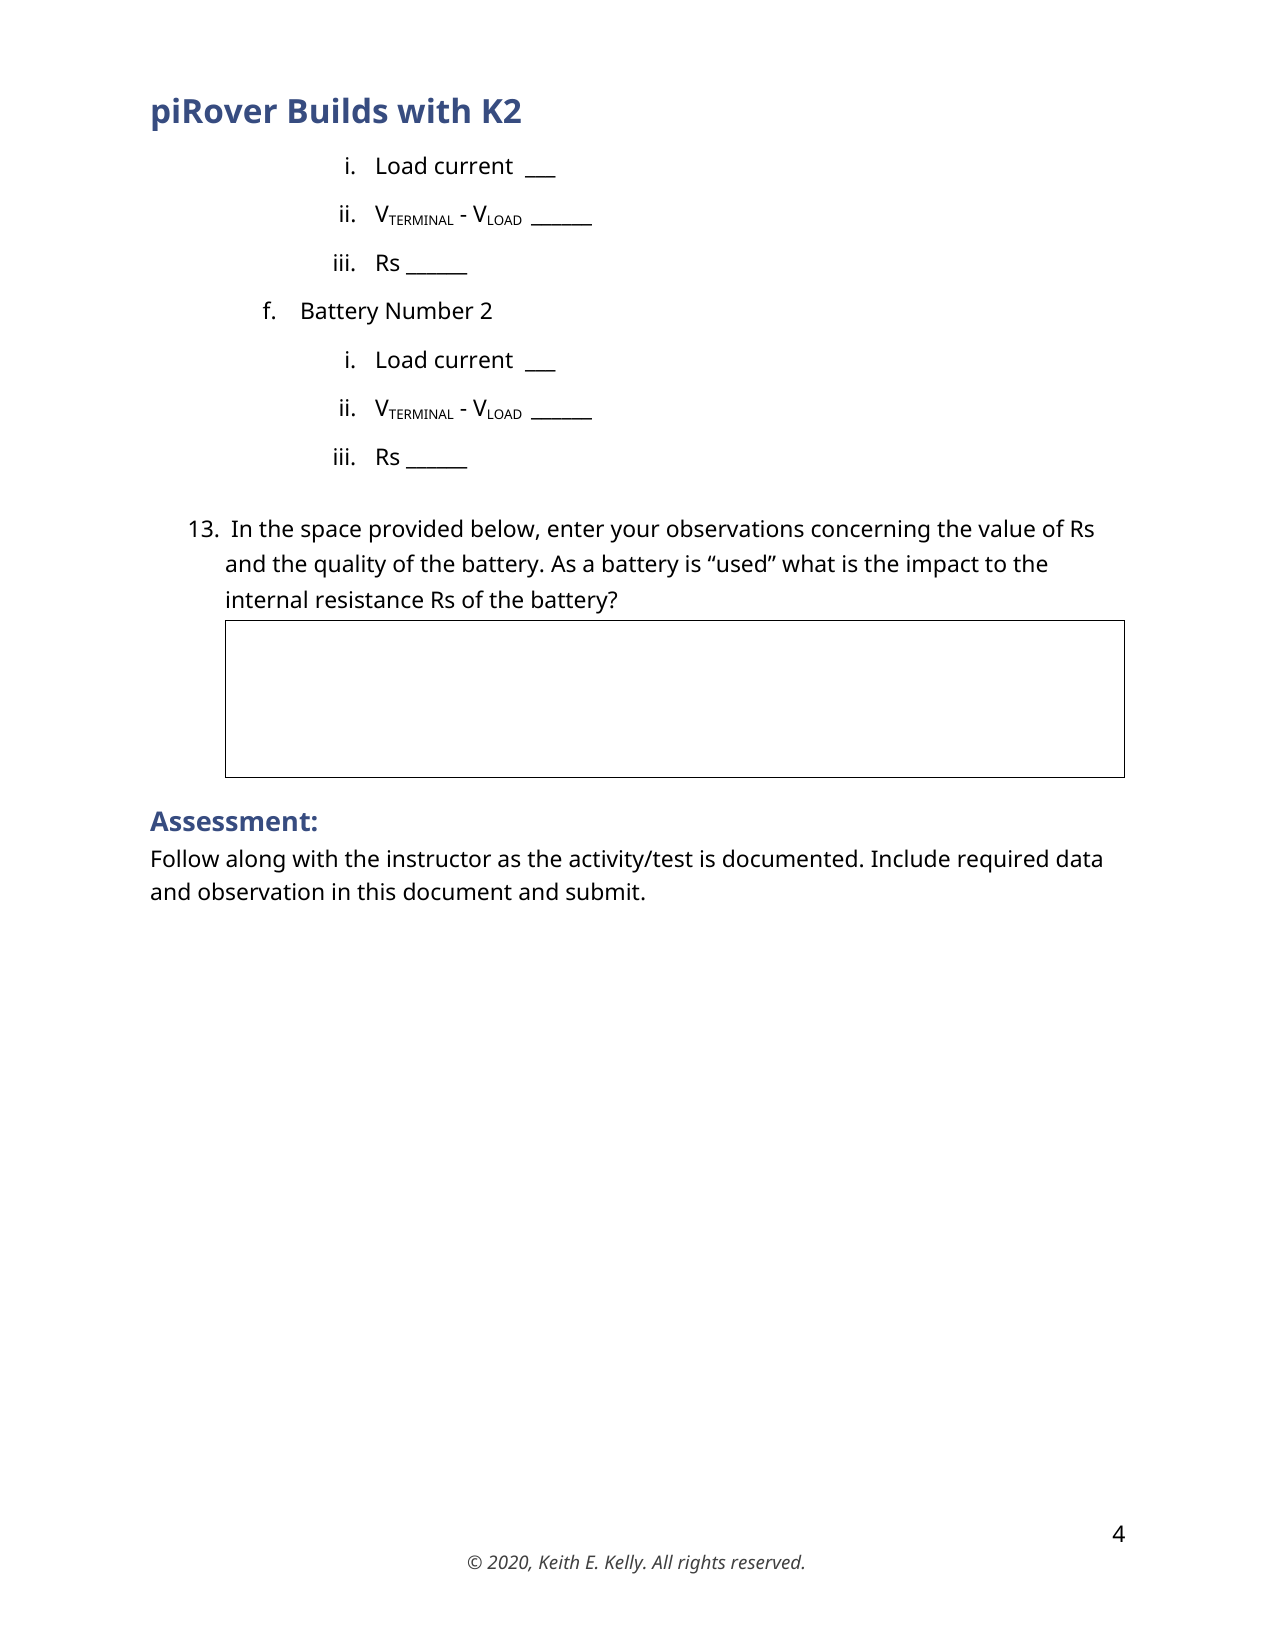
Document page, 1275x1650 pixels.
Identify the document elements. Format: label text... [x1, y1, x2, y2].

list Rs ______ [356, 247, 1125, 278]
list VTERMINAL - VLOAD ______ [356, 198, 1125, 230]
list Battery Number 2 [262, 295, 1125, 327]
text Follow along with the instructor as the activity/test is documented. Include required data and observation in this document and submit. [150, 843, 1125, 908]
subtitle Assessment: [150, 803, 1125, 840]
table_header [226, 621, 1124, 777]
list In the space provided below, enter your observations concerning the value of Rs and the quality of the battery. As a battery is “used” what is the impact to the internal resistance Rs of the battery? [187, 512, 1125, 616]
list Rs ______ [356, 441, 1125, 472]
list VTERMINAL - VLOAD ______ [356, 392, 1125, 423]
list Load current ___ [356, 150, 1125, 181]
list Load current ___ [356, 344, 1125, 375]
